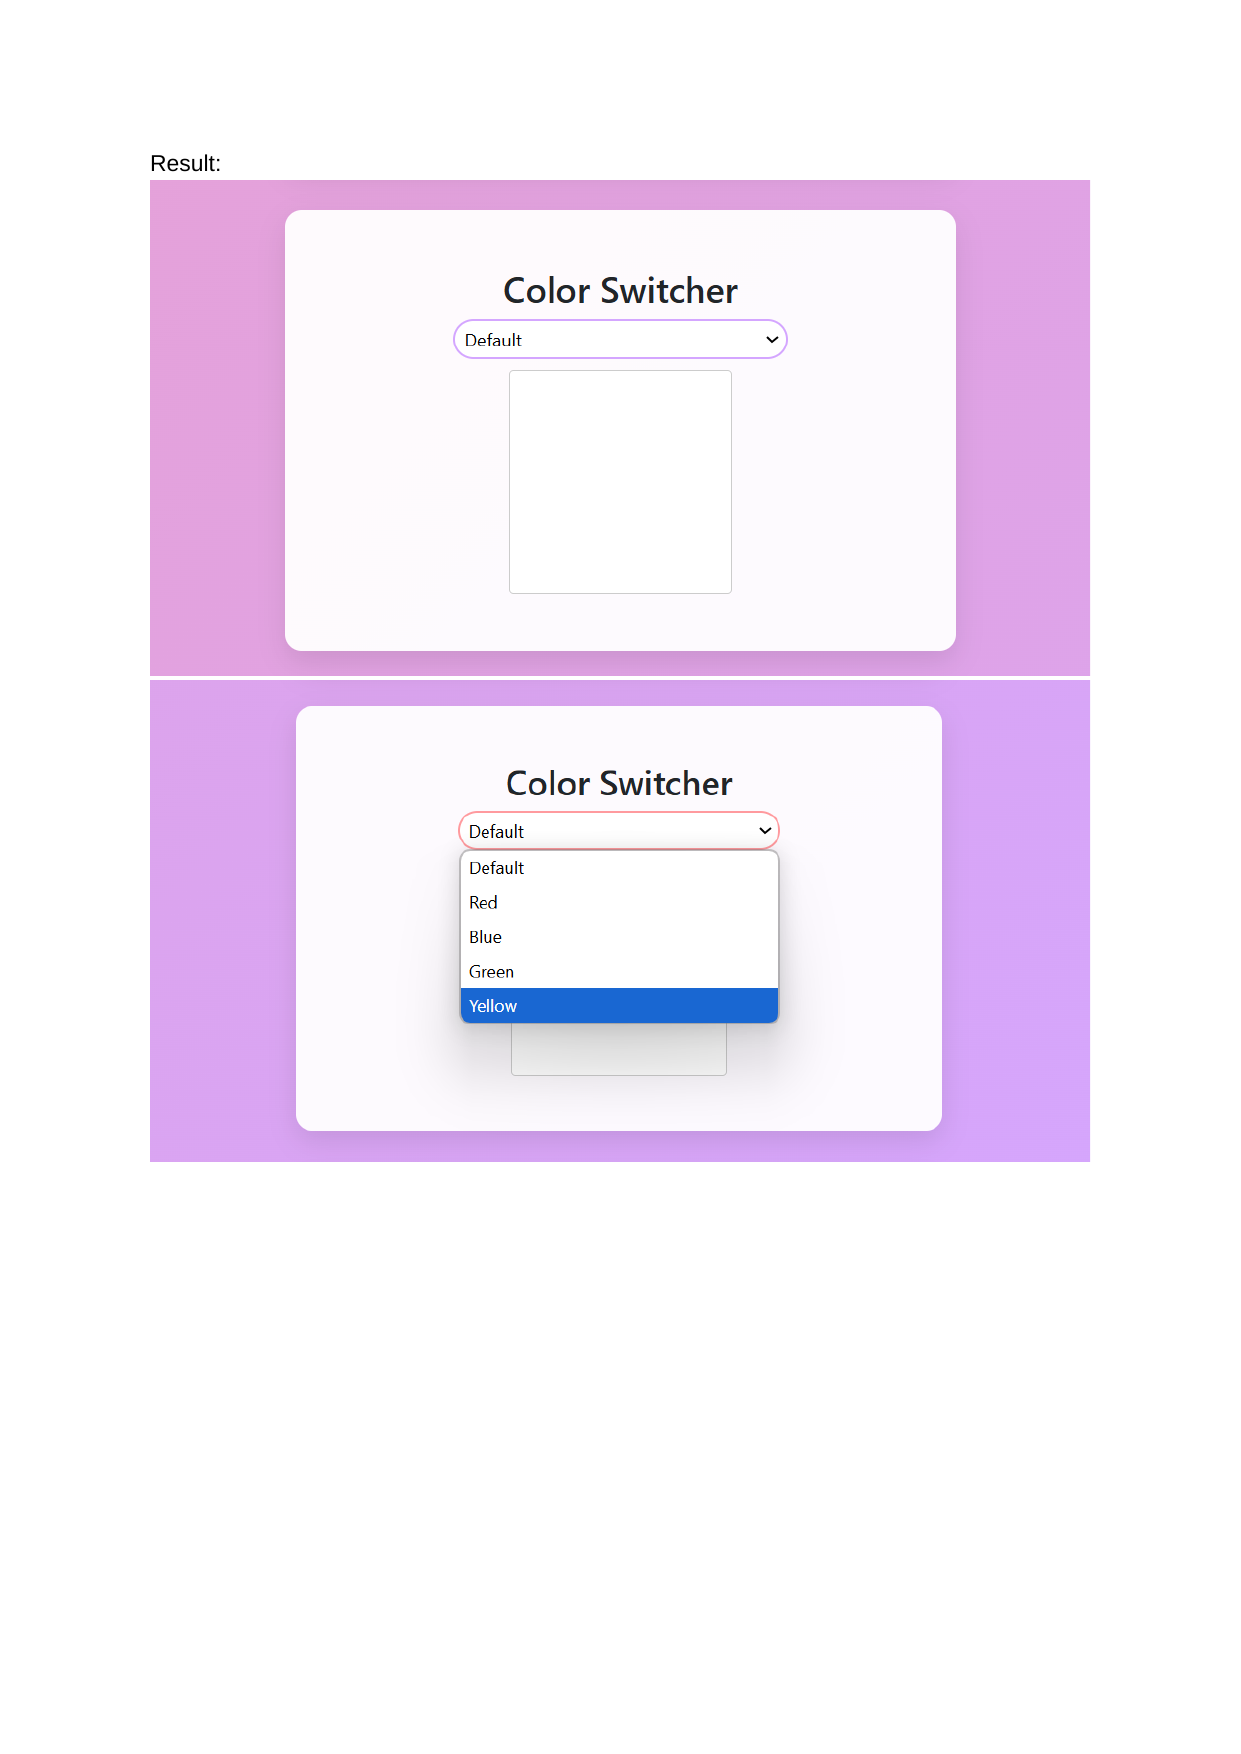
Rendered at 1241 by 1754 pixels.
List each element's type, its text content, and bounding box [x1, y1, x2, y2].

picture [150, 680, 1091, 1162]
text Result: [150, 150, 1090, 180]
picture [150, 180, 1091, 676]
